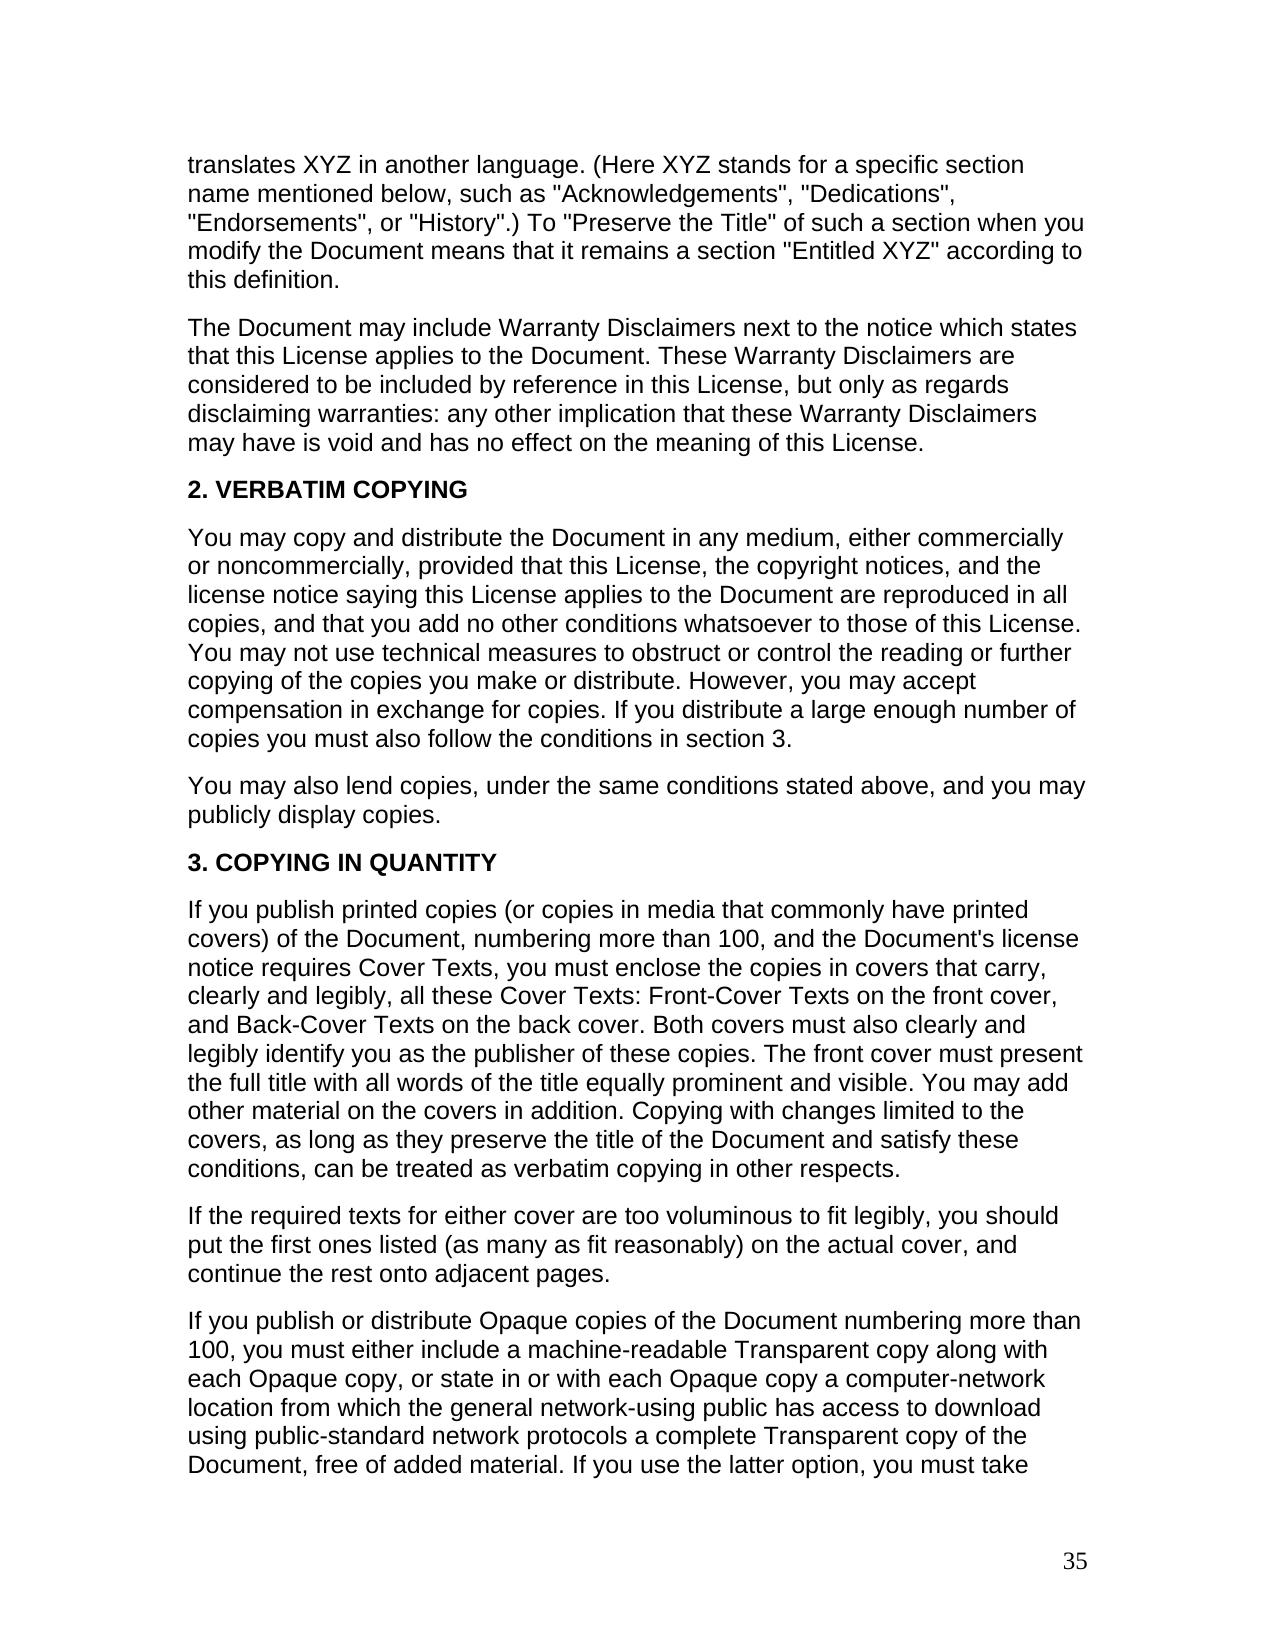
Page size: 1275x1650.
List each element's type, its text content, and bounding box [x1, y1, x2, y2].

text 3. COPYING IN QUANTITY [187, 847, 1087, 876]
text 2. VERBATIM COPYING [187, 475, 1087, 504]
text You may copy and distribute the Document in any medium, either commercially or noncommercially, provided that this License, the copyright notices, and the license notice saying this License applies to the Document are reproduced in all copies, and that you add no other conditions whatsoever to those of this License. You may not use technical measures to obstruct or control the reading or further copying of the copies you make or distribute. However, you may accept compensation in exchange for copies. If you distribute a large enough number of copies you must also follow the conditions in section 3. [187, 522, 1087, 752]
text The Document may include Warranty Disclaimers next to the notice which states that this License applies to the Document. These Warranty Disclaimers are considered to be included by reference in this License, but only as regards disclaiming warranties: any other implication that these Warranty Disclaimers may have is void and has no effect on the meaning of this License. [187, 312, 1087, 456]
text You may also lend copies, under the same conditions stated above, and you may publicly display copies. [187, 771, 1087, 829]
text If the required texts for either cover are too voluminous to fit legibly, you should put the first ones listed (as many as fit reasonably) on the actual cover, and continue the rest onto adjacent pages. [187, 1201, 1087, 1287]
text If you publish printed copies (or copies in media that commonly have printed covers) of the Document, numbering more than 100, and the Document's license notice requires Cover Texts, you must enclose the copies in covers that carry, clearly and legibly, all these Cover Texts: Front-Cover Texts on the front cover, and Back-Cover Texts on the back cover. Both covers must also clearly and legibly identify you as the publisher of these copies. The front cover must present the full title with all words of the title equally prominent and visible. You may add other material on the covers in addition. Copying with changes limited to the covers, as long as they preserve the title of the Document and satisfy these conditions, can be treated as verbatim copying in other respects. [187, 895, 1087, 1182]
